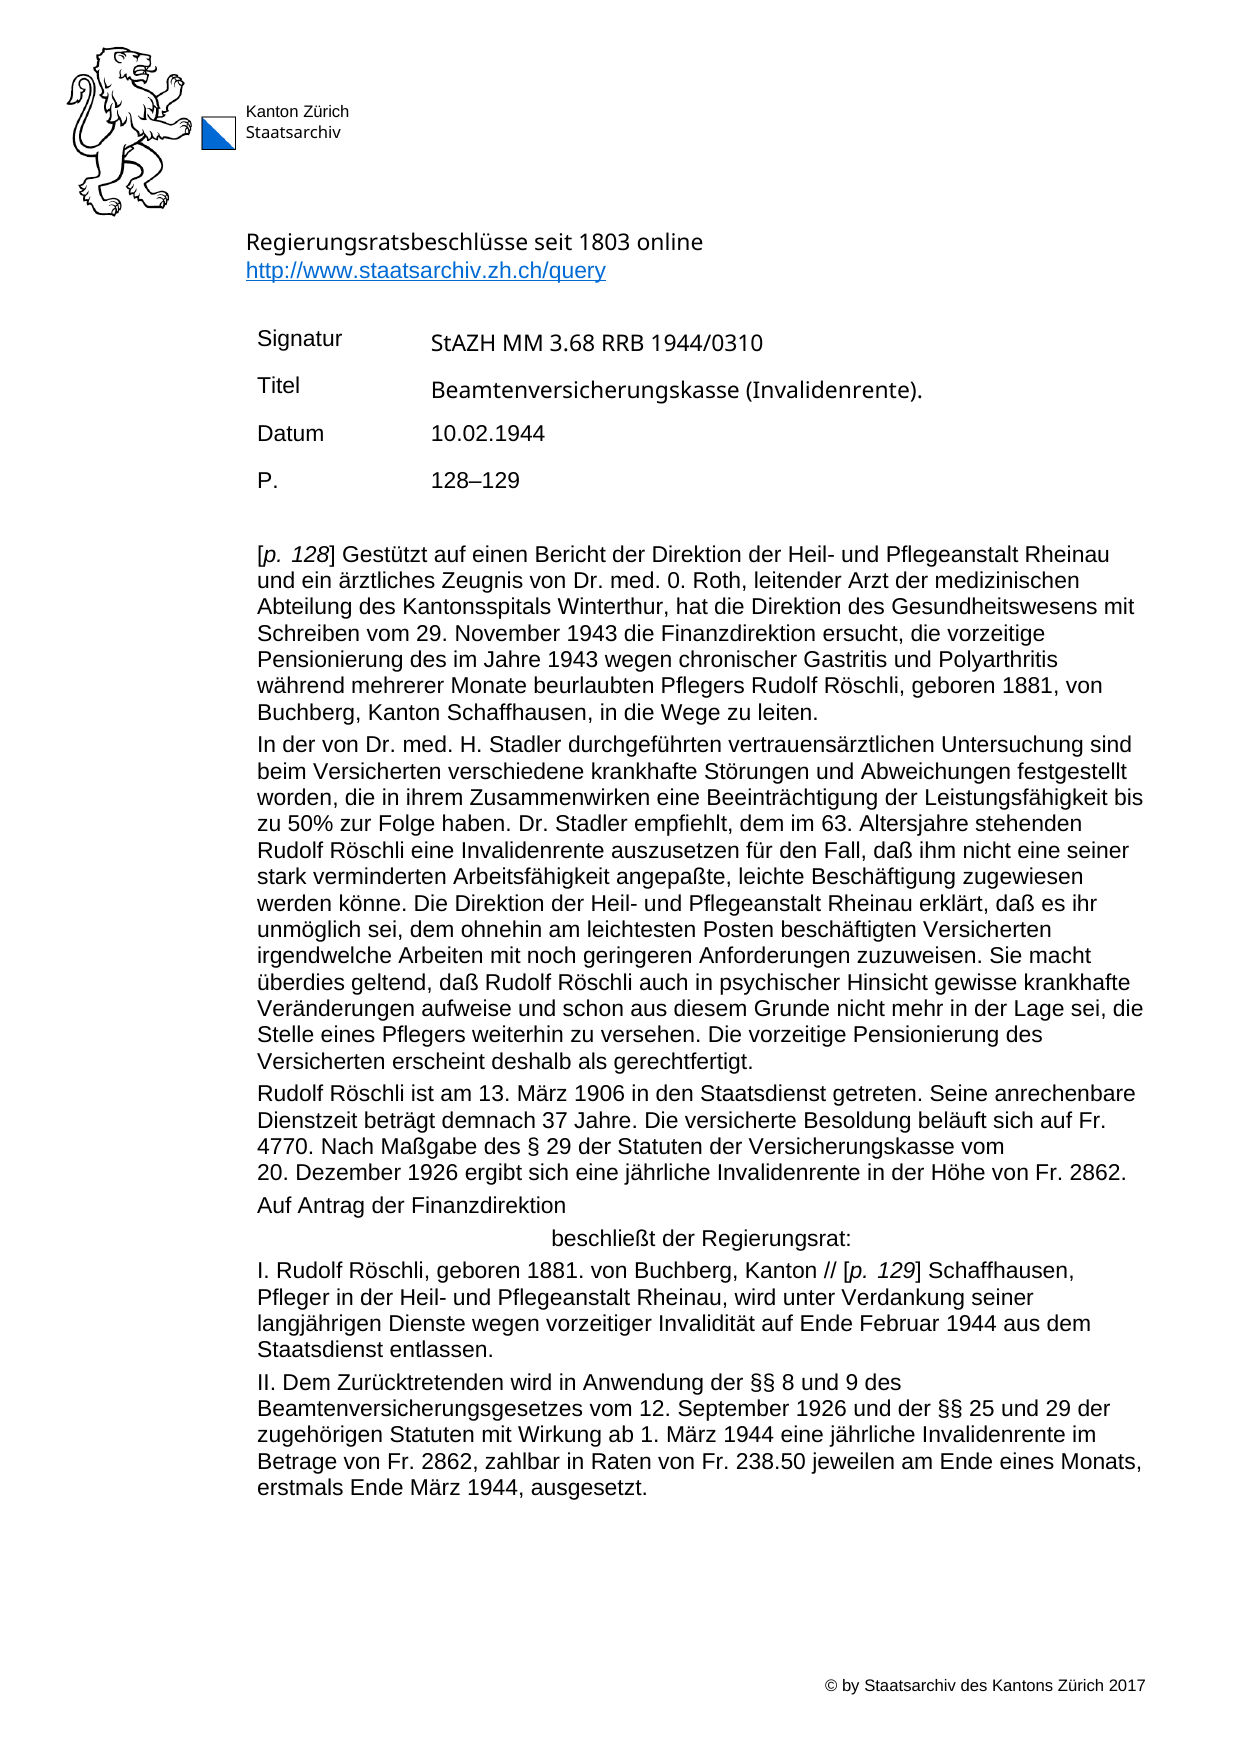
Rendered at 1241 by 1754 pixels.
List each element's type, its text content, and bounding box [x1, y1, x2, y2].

table_cell 10.02.1944 [419, 414, 1119, 461]
text II. Dem Zurücktretenden wird in Anwendung der §§ 8 und 9 des Beamtenversicherungsgesetzes vom 12. September 1926 und der §§ 25 und 29 der zugehörigen Statuten mit Wirkung ab 1. März 1944 eine jährliche Invalidenrente im Betrage von Fr. 2862, zahlbar in Raten von Fr. 238.50 jeweilen am Ende eines Monats, erstmals Ende März 1944, ausgesetzt. [257, 1369, 1146, 1501]
text [p. 128] Gestützt auf einen Bericht der Direktion der Heil- und Pflegeanstalt Rheinau und ein ärztliches Zeugnis von Dr. med. 0. Roth, leitender Arzt der medizinischen Abteilung des Kantonsspitals Winterthur, hat die Direktion des Gesundheitswesens mit Schreiben vom 29. November 1943 die Finanzdirektion ersucht, die vorzeitige Pensionierung des im Jahre 1943 wegen chronischer Gastritis und Polyarthritis während mehrerer Monate beurlaubten Pflegers Rudolf Röschli, geboren 1881, von Buchberg, Kanton Schaffhausen, in die Wege zu leiten. [257, 541, 1146, 725]
table_header StAZH MM 3.68 RRB 1944/0310 [419, 319, 1119, 366]
text beschließt der Regierungsrat: [257, 1224, 1146, 1251]
table_cell 128–129 [419, 461, 1119, 508]
table_cell P. [246, 461, 419, 508]
picture [200, 115, 237, 151]
picture [59, 44, 196, 222]
text Rudolf Röschli ist am 13. März 1906 in den Staatsdienst getreten. Seine anrechenbare Dienstzeit beträgt demnach 37 Jahre. Die versicherte Besoldung beläuft sich auf Fr. 4770. Nach Maßgabe des § 29 der Statuten der Versicherungskasse vom 20. Dezember 1926 ergibt sich eine jährliche Invalidenrente in der Höhe von Fr. 2862. [257, 1080, 1146, 1186]
text I. Rudolf Röschli, geboren 1881. von Buchberg, Kanton // [p. 129] Schaffhausen, Pfleger in der Heil- und Pflegeanstalt Rheinau, wird unter Verdankung seiner langjährigen Dienste wegen vorzeitiger Invalidität auf Ende Februar 1944 aus dem Staatsdienst entlassen. [257, 1257, 1146, 1362]
text Auf Antrag der Finanzdirektion [257, 1192, 1146, 1218]
table_cell Datum [246, 414, 419, 461]
table_header Signatur [246, 319, 419, 366]
table_cell Titel [246, 366, 419, 413]
table_cell Beamtenversicherungskasse (Invalidenrente). [419, 366, 1119, 413]
text In der von Dr. med. H. Stadler durchgeführten vertrauensärztlichen Untersuchung sind beim Versicherten verschiedene krankhafte Störungen und Abweichungen festgestellt worden, die in ihrem Zusammenwirken eine Beeinträchtigung der Leistungsfähigkeit bis zu 50% zur Folge haben. Dr. Stadler empfiehlt, dem im 63. Altersjahre stehenden Rudolf Röschli eine Invalidenrente auszusetzen für den Fall, daß ihm nicht eine seiner stark verminderten Arbeitsfähigkeit angepaßte, leichte Beschäftigung zugewiesen werden könne. Die Direktion der Heil- und Pflegeanstalt Rheinau erklärt, daß es ihr unmöglich sei, dem ohnehin am leichtesten Posten beschäftigten Versicherten irgendwelche Arbeiten mit noch geringeren Anforderungen zuzuweisen. Sie macht überdies geltend, daß Rudolf Röschli auch in psychischer Hinsicht gewisse krankhafte Veränderungen aufweise und schon aus diesem Grunde nicht mehr in der Lage sei, die Stelle eines Pflegers weiterhin zu versehen. Die vorzeitige Pensionierung des Versicherten erscheint deshalb als gerechtfertigt. [257, 731, 1146, 1074]
